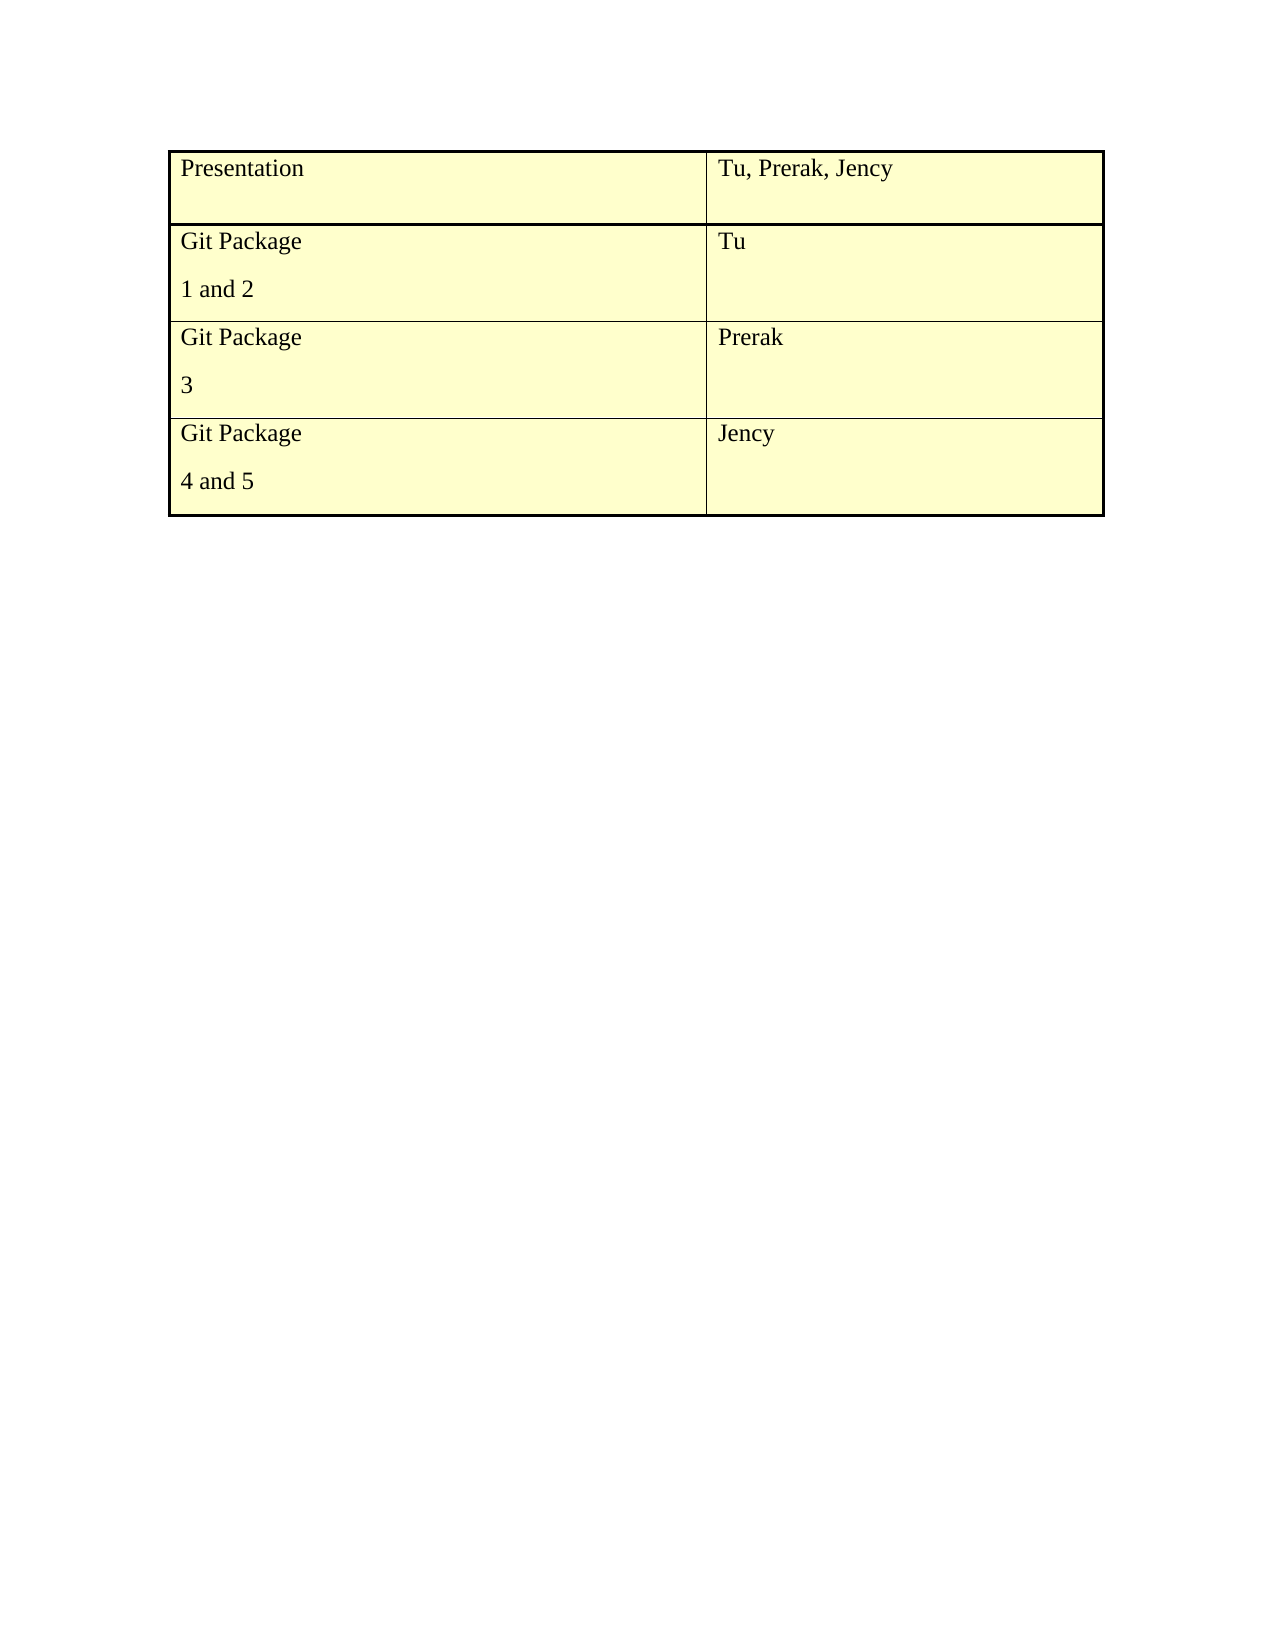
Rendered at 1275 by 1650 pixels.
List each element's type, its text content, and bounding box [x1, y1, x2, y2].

table_cell Git Package 1 and 2 [171, 226, 706, 321]
table_cell Tu [707, 226, 1102, 321]
table_cell Presentation [171, 153, 706, 223]
table_cell Prerak [707, 322, 1102, 417]
table_cell Git Package 4 and 5 [171, 419, 706, 514]
table_cell Git Package 3 [171, 322, 706, 417]
table_cell Jency [707, 419, 1102, 514]
table_cell Tu, Prerak, Jency [707, 153, 1102, 223]
